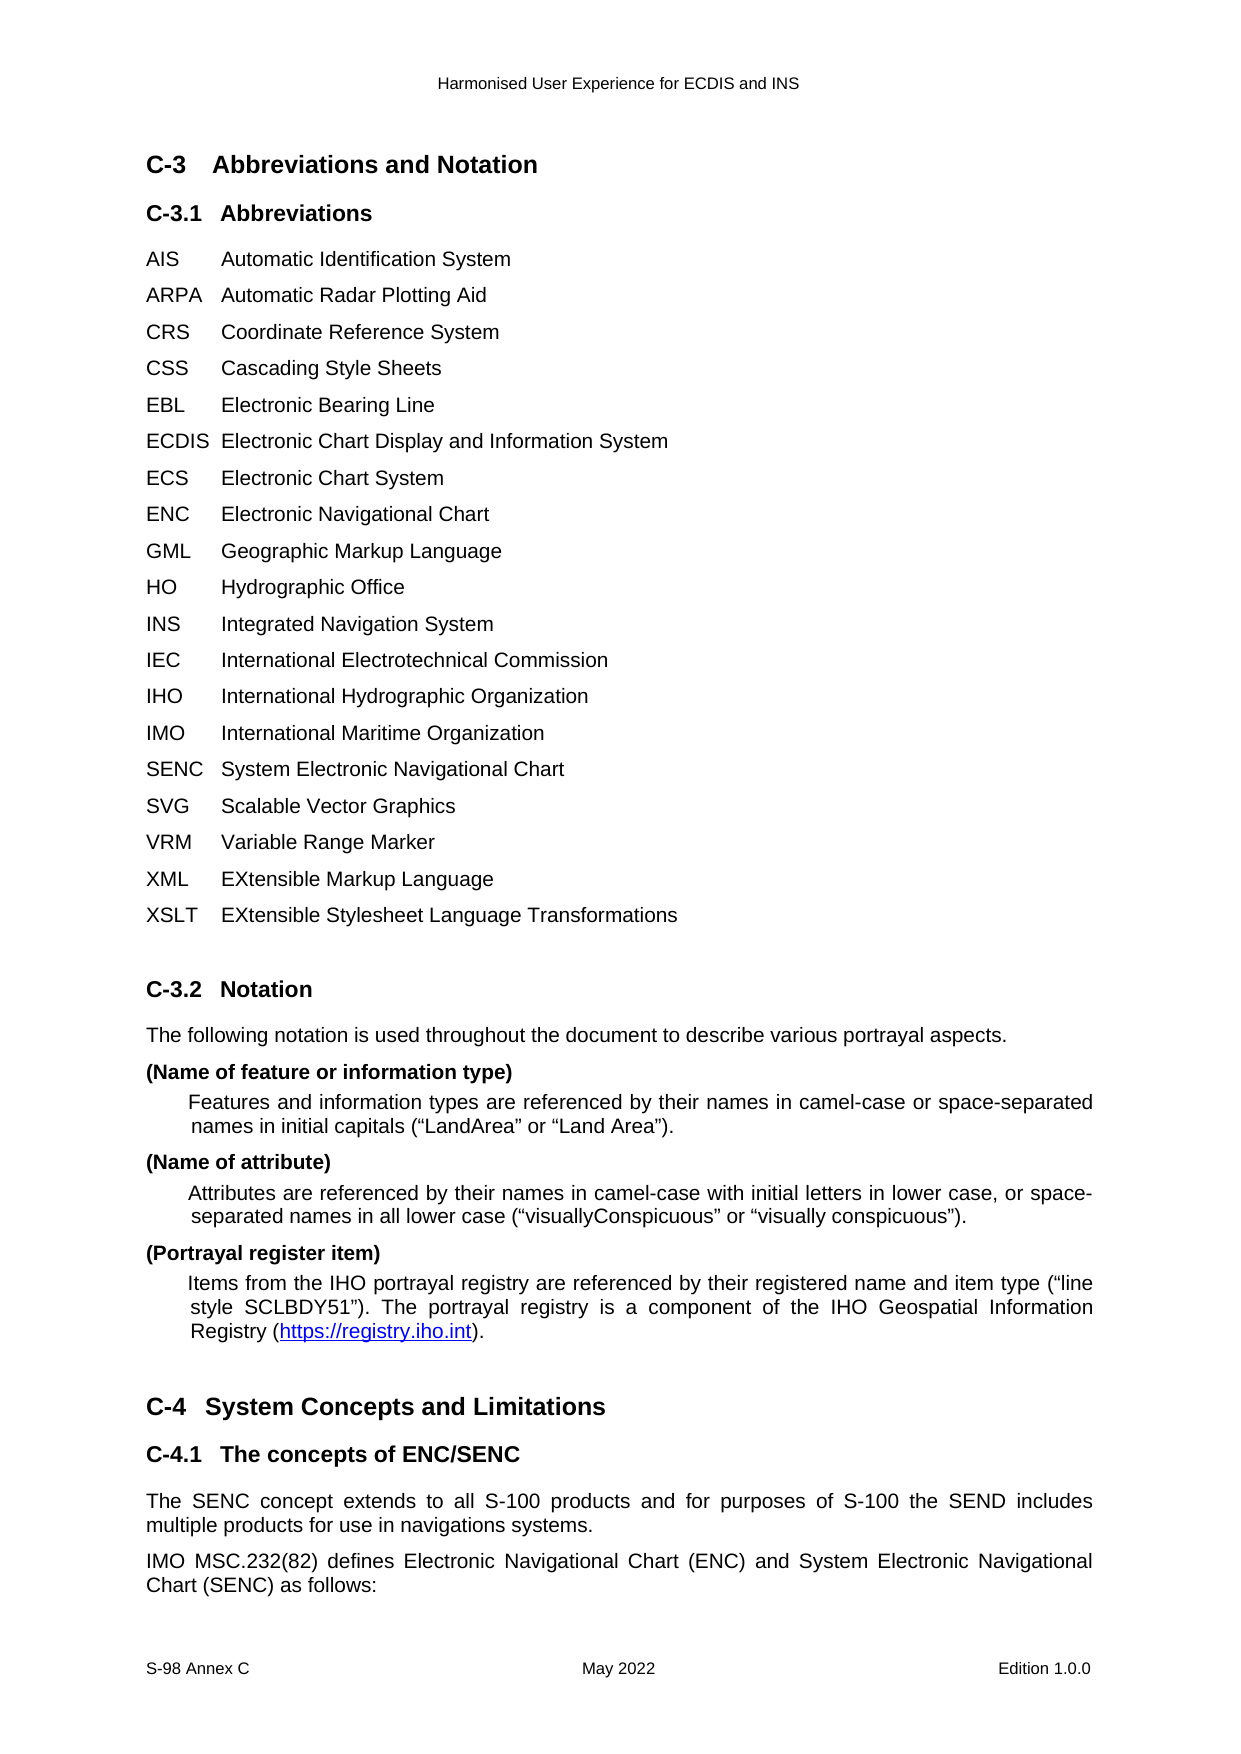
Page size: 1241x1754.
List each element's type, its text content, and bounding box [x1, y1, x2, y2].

text GML Geographic Markup Language [146, 538, 1094, 562]
text ECS Electronic Chart System [146, 466, 1094, 489]
text IEC International Electrotechnical Commission [146, 648, 1094, 672]
subtitle Abbreviations and Notation [146, 150, 1094, 179]
text IHO International Hydrographic Organization [146, 684, 1094, 708]
text The following notation is used throughout the document to describe various portrayal aspects. [146, 1023, 1094, 1047]
text IMO MSC.232(82) defines Electronic Navigational Chart (ENC) and System Electronic Navigational Chart (SENC) as follows: [146, 1549, 1094, 1597]
subtitle Notation [146, 976, 1094, 1002]
text (Name of feature or information type) [146, 1059, 1094, 1083]
subtitle Abbreviations [146, 199, 1094, 226]
text ARPA Automatic Radar Plotting Aid [146, 283, 1094, 307]
text (Name of attribute) [146, 1150, 1094, 1174]
text AIS Automatic Identification System [146, 247, 1094, 271]
text (Portrayal register item) [146, 1241, 1094, 1265]
text ENC Electronic Navigational Chart [146, 502, 1094, 526]
text CSS Cascading Style Sheets [146, 356, 1094, 380]
text VRM Variable Range Marker [146, 830, 1094, 854]
text Items from the IHO portrayal registry are referenced by their registered name and item type (“line style SCLBDY51”). The portrayal registry is a component of the IHO Geospatial Information Registry (https://registry.iho.int). [187, 1271, 1094, 1343]
text Attributes are referenced by their names in camel-case with initial letters in lower case, or space-separated names in all lower case (“visuallyConspicuous” or “visually conspicuous”). [188, 1180, 1094, 1228]
text ECDIS Electronic Chart Display and Information System [146, 429, 1094, 453]
text SVG Scalable Vector Graphics [146, 794, 1094, 818]
text The SENC concept extends to all S-100 products and for purposes of S-100 the SEND includes multiple products for use in navigations systems. [146, 1489, 1094, 1537]
text HO Hydrographic Office [146, 575, 1094, 599]
text Features and information types are referenced by their names in camel-case or space-separated names in initial capitals (“LandArea” or “Land Area”). [188, 1090, 1094, 1138]
text XML EXtensible Markup Language [146, 867, 1094, 891]
subtitle The concepts of ENC/SENC [146, 1441, 1094, 1468]
text INS Integrated Navigation System [146, 611, 1094, 635]
text XSLT EXtensible Stylesheet Language Transformations [146, 903, 1094, 927]
text SENC System Electronic Navigational Chart [146, 757, 1094, 781]
text CRS Coordinate Reference System [146, 320, 1094, 344]
text EBL Electronic Bearing Line [146, 393, 1094, 417]
subtitle System Concepts and Limitations [146, 1392, 1094, 1421]
text IMO International Maritime Organization [146, 721, 1094, 745]
